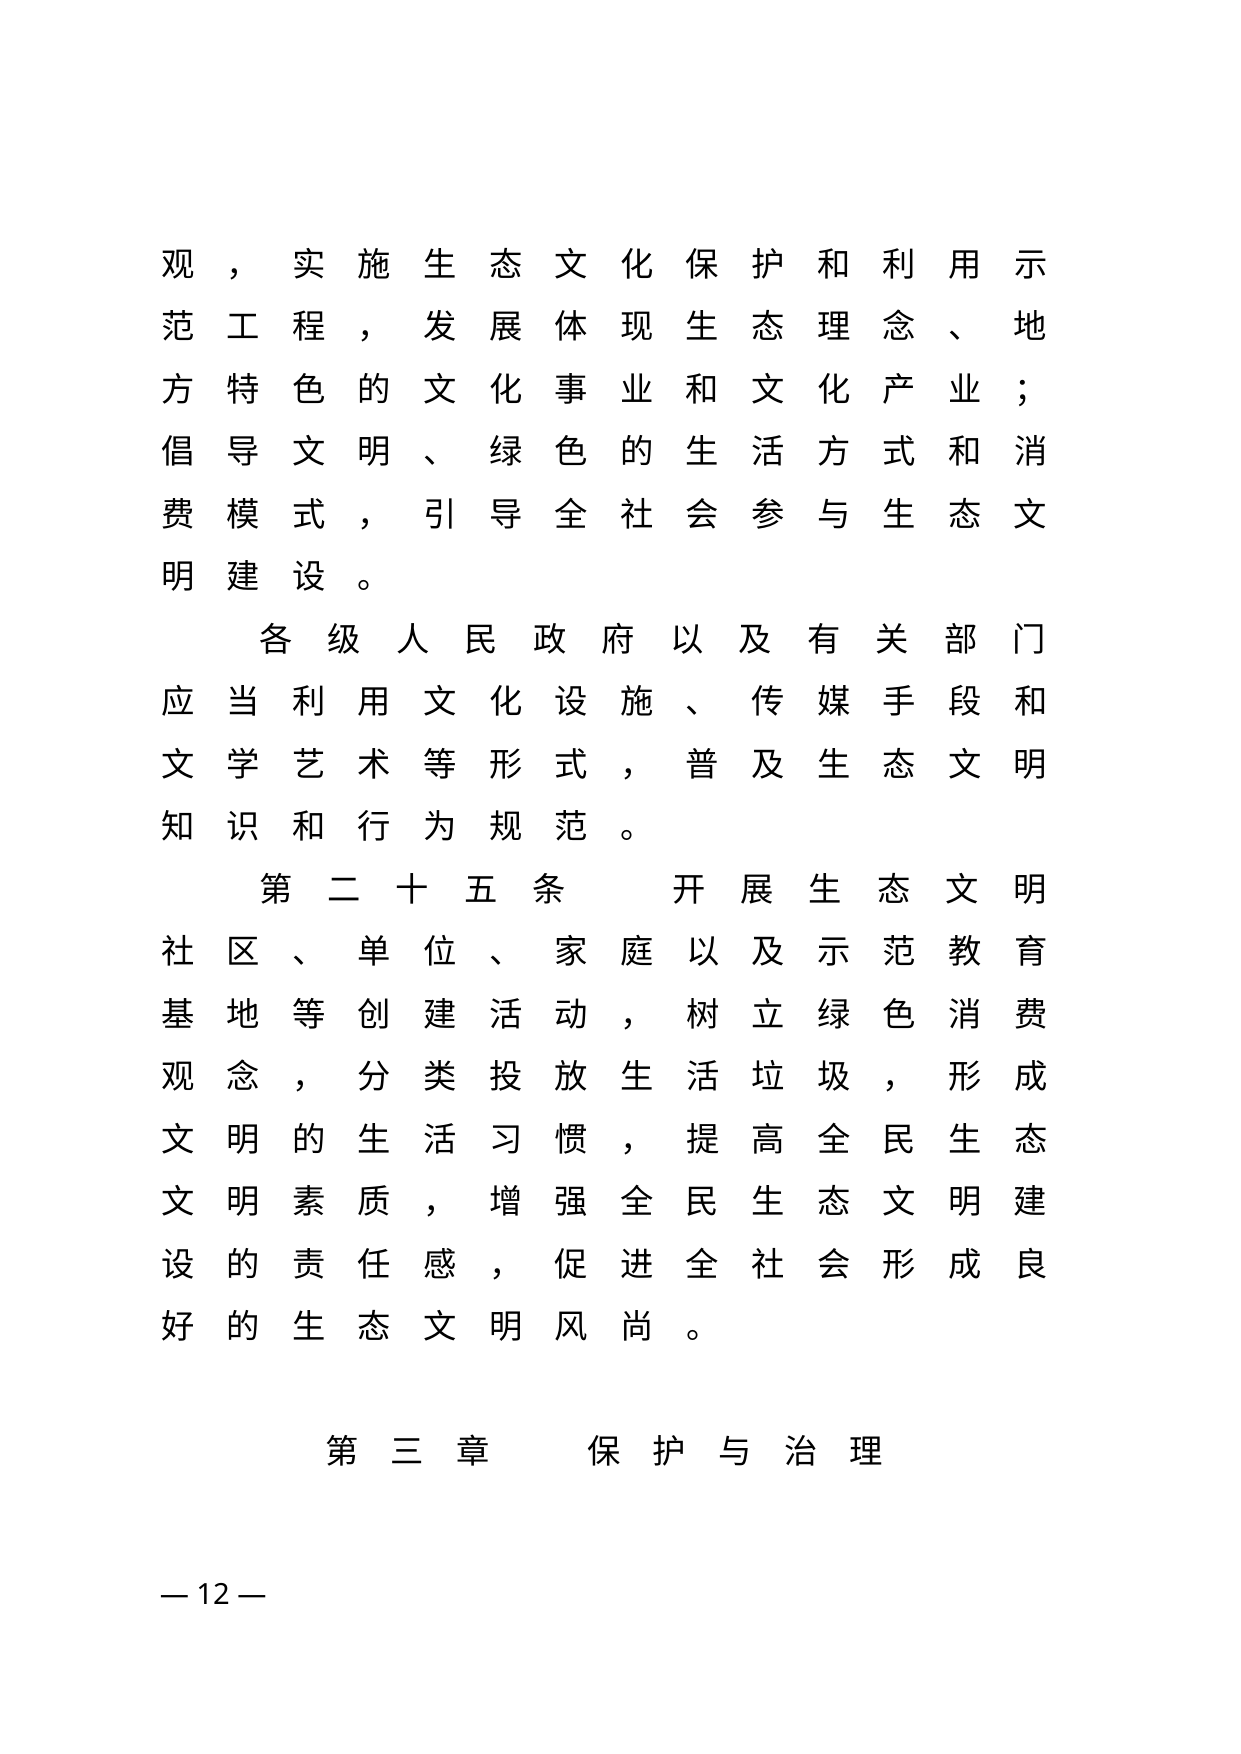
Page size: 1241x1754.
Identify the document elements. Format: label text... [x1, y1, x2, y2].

text 第二十五条 开展生态文明社区、单位、家庭以及示范教育基地等创建活动，树立绿色消费观念，分类投放生活垃圾，形成文明的生活习惯，提高全民生态文明素质，增强全民生态文明建设的责任感，促进全社会形成良好的生态文明风尚。 [161, 856, 1079, 1356]
text 各级人民政府以及有关部门应当利用文化设施、传媒手段和文学艺术等形式，普及生态文明知识和行为规范。 [161, 606, 1079, 856]
text 第三章 保护与治理 [161, 1418, 1079, 1481]
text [161, 231, 1079, 606]
